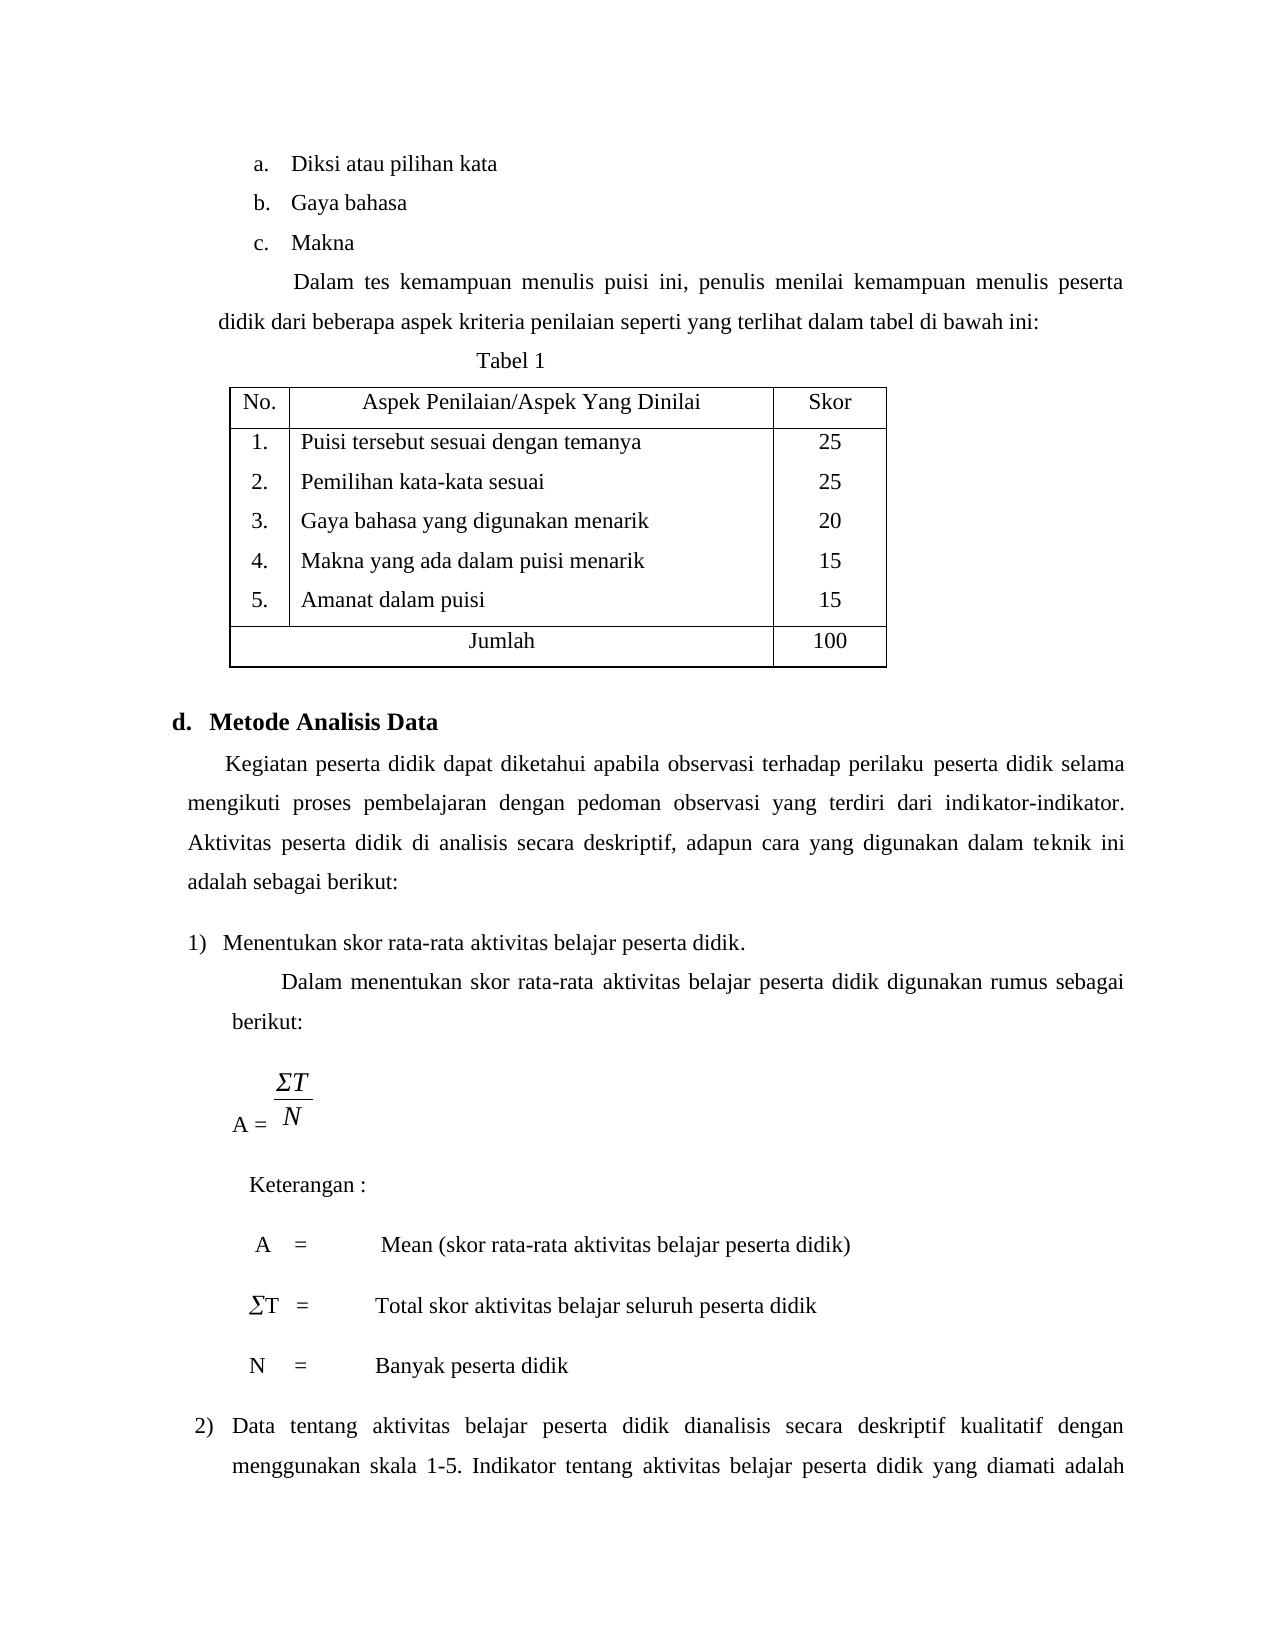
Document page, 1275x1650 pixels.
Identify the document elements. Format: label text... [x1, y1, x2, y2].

list Menentukan skor rata-rata aktivitas belajar peserta didik. [187, 929, 1125, 955]
table_cell 1. 2. 3. 4. 5. [231, 429, 289, 626]
table_cell Puisi tersebut sesuai dengan temanya Pemilihan kata-kata sesuai bahasa yang digunakan menarik Makna yang ada dalam puisi menarik Amanat dalam puisi [290, 429, 773, 626]
text Keterangan : [249, 1171, 1125, 1197]
text Dalam tes kemampuan menulis puisi ini, penulis menilai kemampuan menulis peserta didik dari beberapa aspek kriteria penilaian seperti yang terlihat dalam tabel di bawah ini: [218, 268, 1125, 334]
text Tabel 1 [218, 347, 1125, 374]
table_cell Jumlah [231, 627, 773, 666]
table_cell 25 25 20 15 15 [774, 429, 886, 626]
text Kegiatan peserta didik dapat diketahui apabila observasi terhadap perilaku peserta didik selama mengikuti proses pembelajaran dengan pedoman observasi yang terdiri dari indikator-indikator. Aktivitas peserta didik di analisis secara deskriptif, adapun cara yang digunakan dalam teknik ini adalah sebagai berikut: [187, 750, 1125, 895]
list Gaya bahasa [253, 189, 1125, 216]
table_header No. [231, 388, 289, 427]
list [194, 1412, 1125, 1478]
list Metode Analisis Data [172, 707, 1125, 736]
table_cell 100 [774, 627, 886, 666]
list Makna [253, 229, 1125, 255]
list Diksi atau pilihan kata [253, 150, 1125, 176]
text A = Mean (skor rata-rata aktivitas belajar peserta didik) [249, 1231, 1125, 1258]
text Dalam menentukan skor rata-rata aktivitas belajar peserta didik digunakan rumus sebagai berikut: [232, 968, 1125, 1034]
text N = Banyak peserta didik [249, 1352, 1125, 1378]
table_header Skor [774, 388, 886, 427]
text A = [157, 1068, 1125, 1137]
text T = Total skor aktivitas belajar seluruh peserta didik [249, 1292, 1125, 1318]
table_header Aspek Penilaian/Aspek Yang Dinilai [290, 388, 773, 427]
